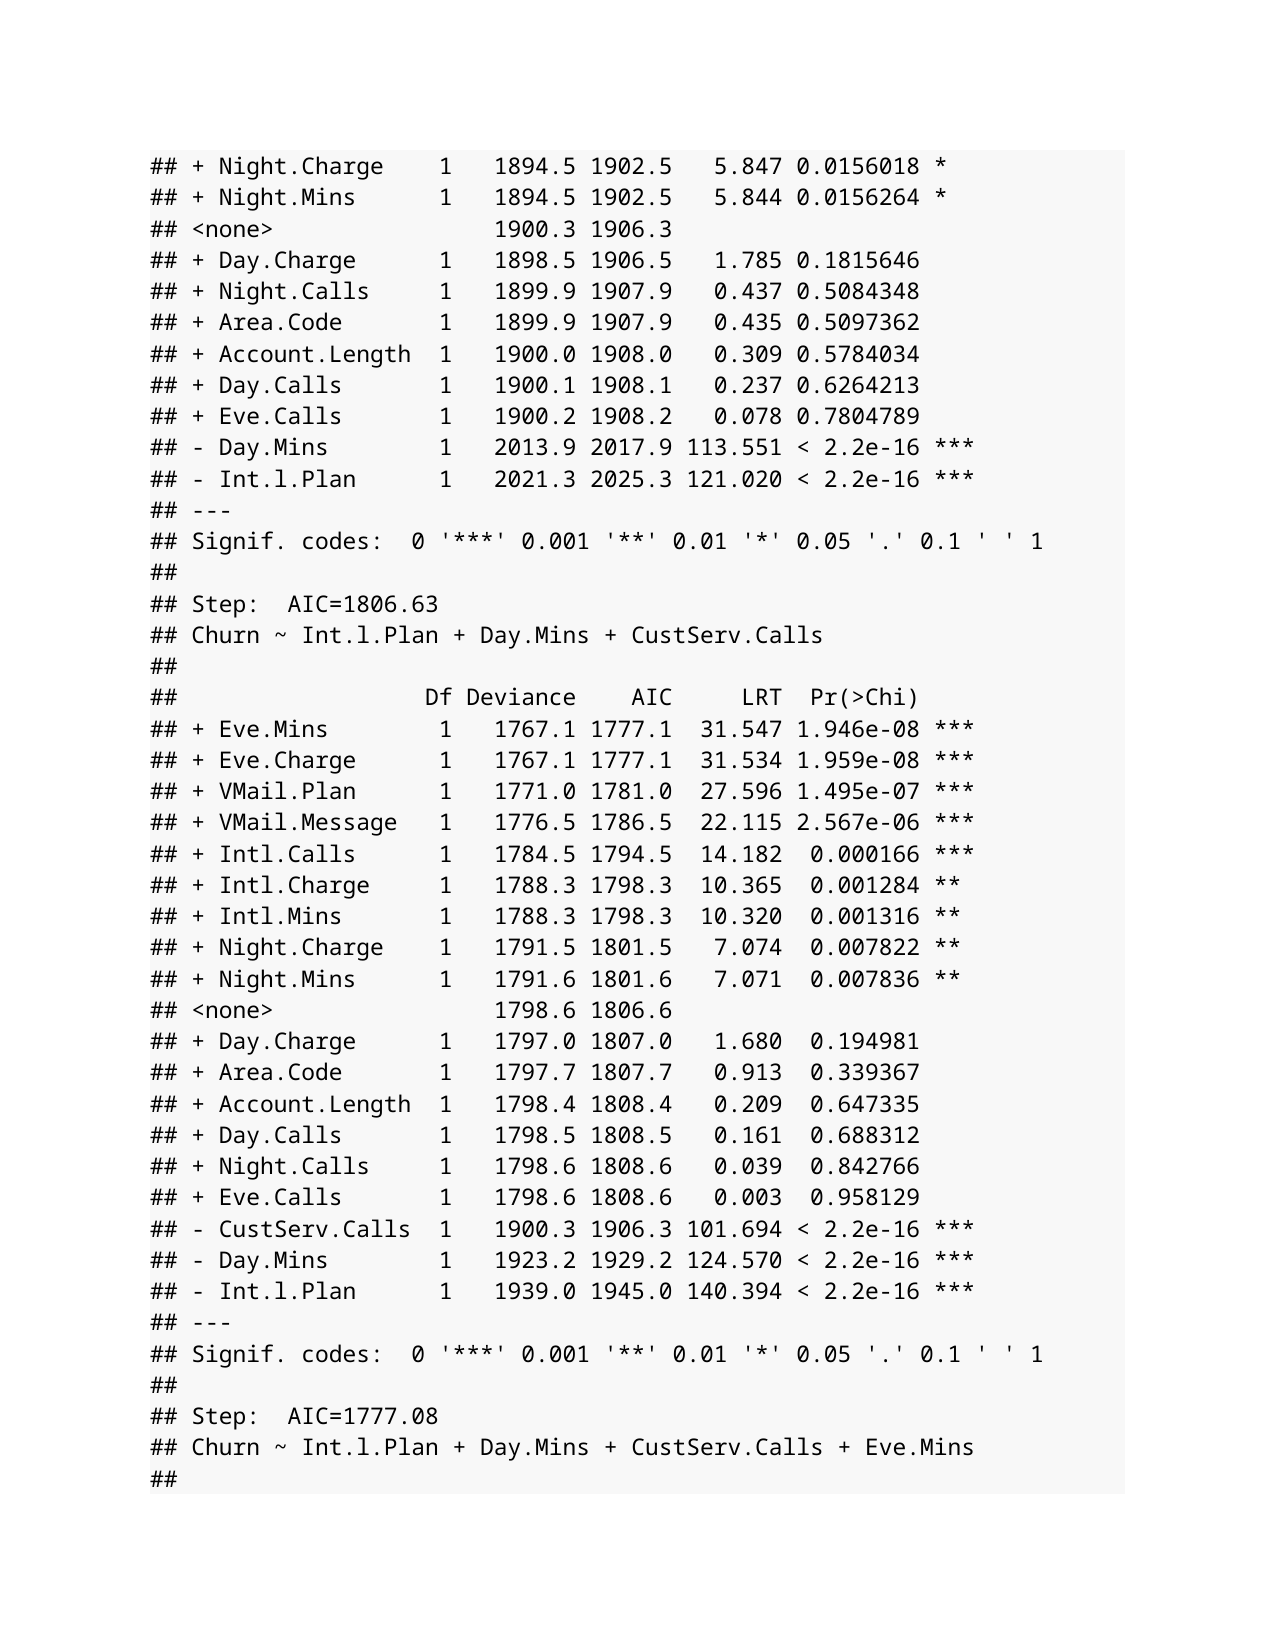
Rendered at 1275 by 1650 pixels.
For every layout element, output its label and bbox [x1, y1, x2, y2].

text [150, 150, 1125, 1494]
